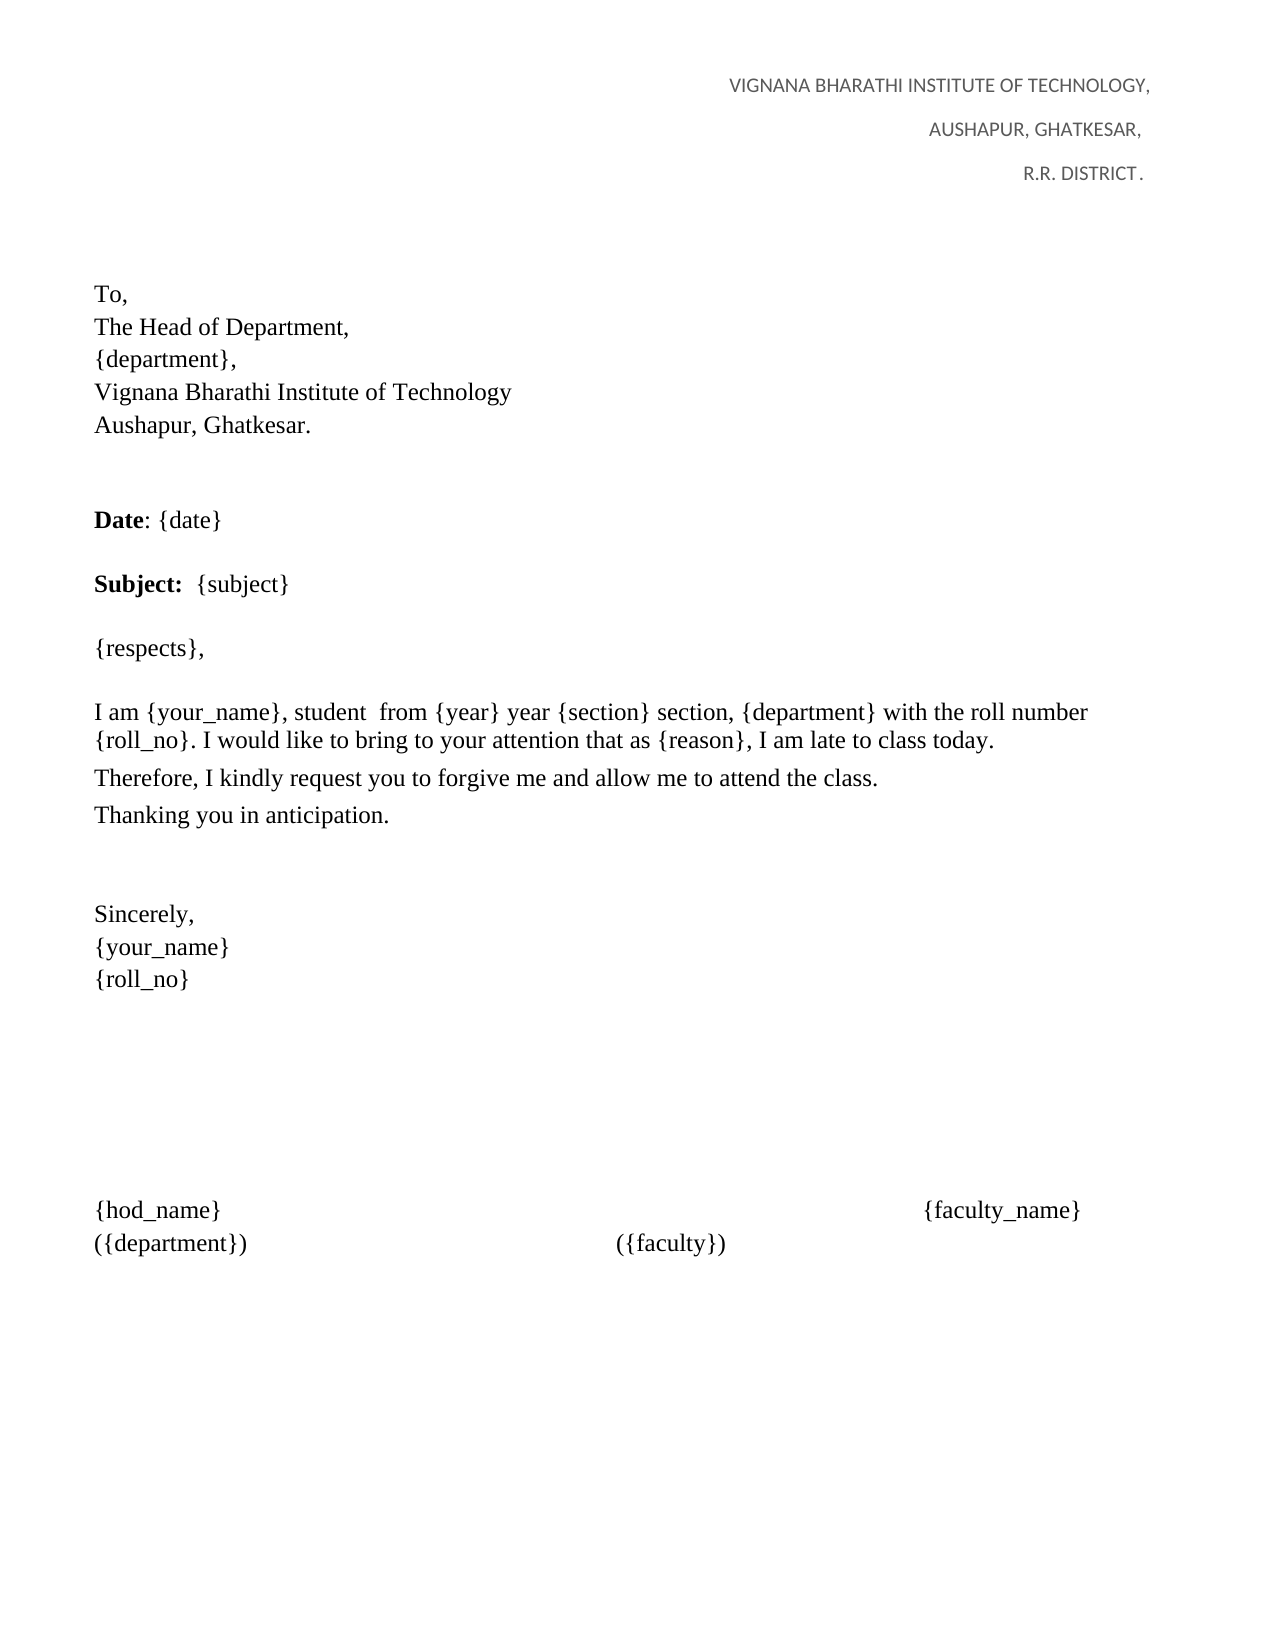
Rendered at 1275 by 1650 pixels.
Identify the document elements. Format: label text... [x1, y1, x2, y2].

text {your_name} [94, 932, 1153, 960]
text Date: {date} [94, 505, 1153, 534]
text Subject: {subject} [94, 569, 1153, 598]
text {hod_name} {faculty_name} [94, 1195, 1153, 1224]
text Thanking you in anticipation. [94, 800, 1153, 828]
text Sincerely, [94, 899, 1153, 927]
text The Head of Department, [94, 312, 1153, 340]
text Aushapur, Ghatkesar. [94, 410, 1153, 439]
text I am {your_name}, student from {year} year {section} section, {department} with the roll number {roll_no}. I would like to bring to your attention that as {reason}, I am late to class today. [94, 697, 1153, 754]
text To, [94, 279, 1153, 307]
text Therefore, I kindly request you to forgive me and allow me to attend the class. [94, 763, 1153, 791]
text AUSHAPUR, GHATKESAR, [94, 116, 1153, 142]
text ({department}) ({faculty}) [94, 1228, 1153, 1257]
text Vignana Bharathi Institute of Technology [94, 377, 1153, 406]
text VIGNANA BHARATHI INSTITUTE OF TECHNOLOGY, [94, 72, 1153, 98]
text {roll_no} [94, 964, 1153, 993]
text {respects}, [94, 633, 1153, 662]
text {department}, [94, 344, 1153, 373]
text R.R. DISTRICT. [94, 160, 1153, 213]
